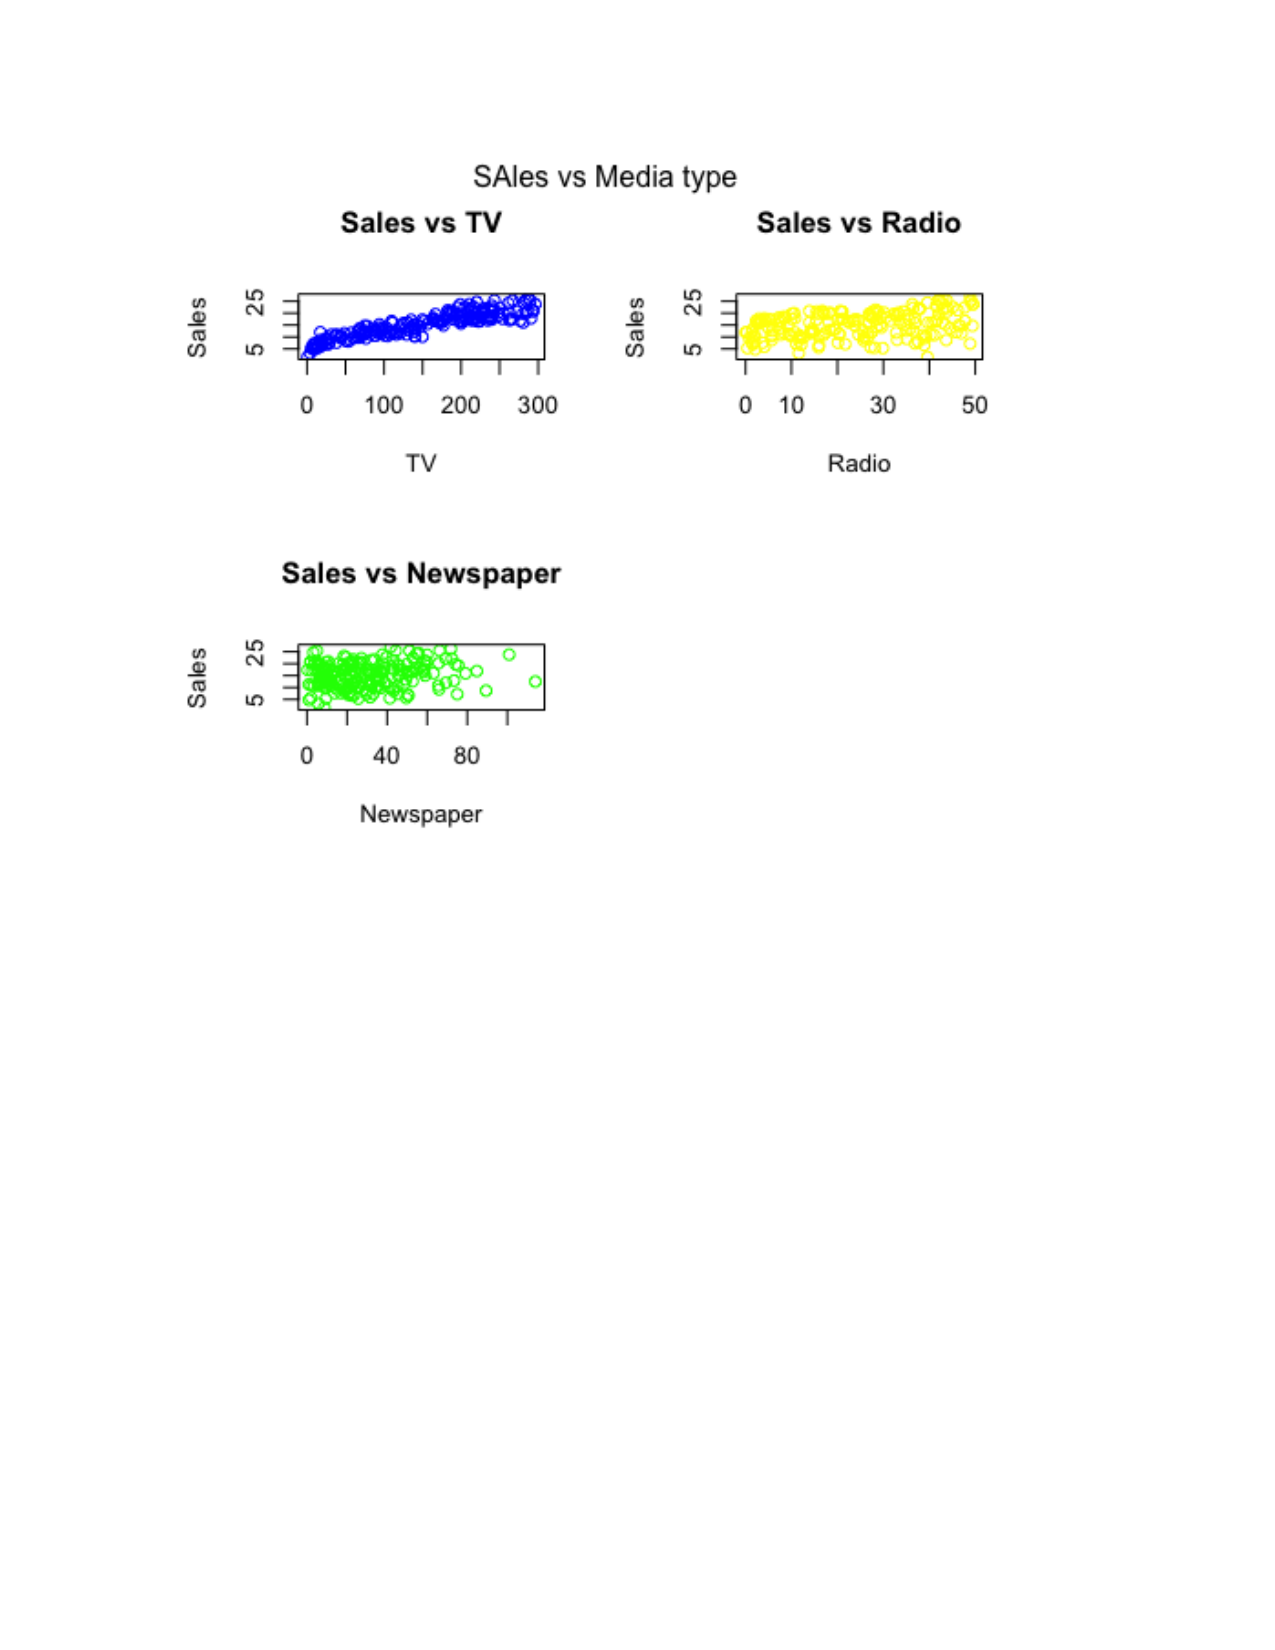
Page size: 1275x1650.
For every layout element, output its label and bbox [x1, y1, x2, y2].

picture [168, 150, 1044, 850]
